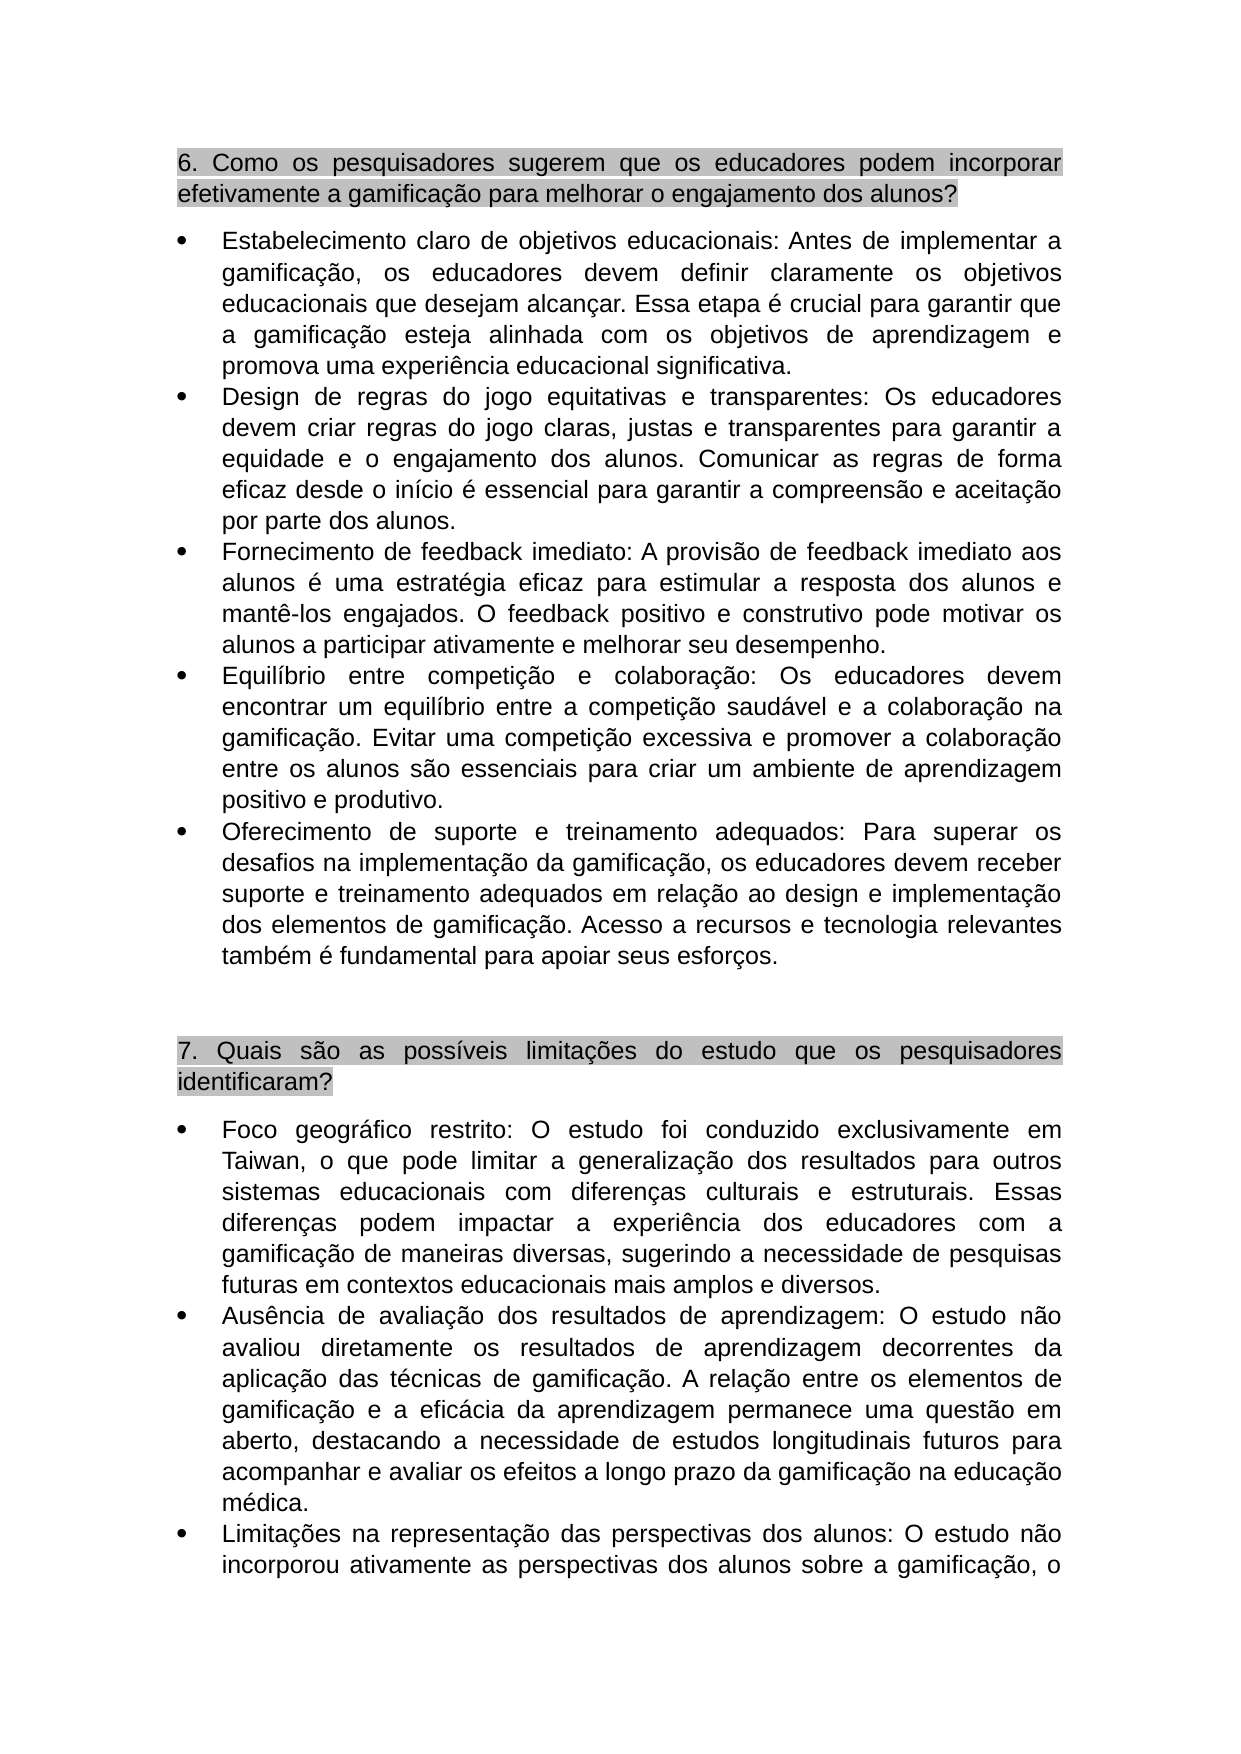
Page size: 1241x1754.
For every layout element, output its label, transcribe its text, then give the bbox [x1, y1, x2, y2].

list Design de regras do jogo equitativas e transparentes: Os educadores devem criar regras do jogo claras, justas e transparentes para garantir a equidade e o engajamento dos alunos. Comunicar as regras de forma eficaz desde o início é essencial para garantir a compreensão e aceitação por parte dos alunos. [177, 382, 1063, 535]
list Ausência de avaliação dos resultados de aprendizagem: O estudo não avaliou diretamente os resultados de aprendizagem decorrentes da aplicação das técnicas de gamificação. A relação entre os elementos de gamificação e a eficácia da aprendizagem permanece uma questão em aberto, destacando a necessidade de estudos longitudinais futuros para acompanhar e avaliar os efeitos a longo prazo da gamificação na educação médica. [177, 1301, 1063, 1516]
text 6. Como os pesquisadores sugerem que os educadores podem incorporar efetivamente a gamificação para melhorar o engajamento dos alunos? [177, 176, 1063, 207]
list Fornecimento de feedback imediato: A provisão de feedback imediato aos alunos é uma estratégia eficaz para estimular a resposta dos alunos e mantê-los engajados. O feedback positivo e construtivo pode motivar os alunos a participar ativamente e melhorar seu desempenho. [177, 537, 1063, 659]
list Oferecimento de suporte e treinamento adequados: Para superar os desafios na implementação da gamificação, os educadores devem receber suporte e treinamento adequados em relação ao design e implementação dos elementos de gamificação. Acesso a recursos e tecnologia relevantes também é fundamental para apoiar seus esforços. [177, 817, 1063, 969]
list Equilíbrio entre competição e colaboração: Os educadores devem encontrar um equilíbrio entre a competição saudável e a colaboração na gamificação. Evitar uma competição excessiva e promover a colaboração entre os alunos são essenciais para criar um ambiente de aprendizagem positivo e produtivo. [177, 661, 1063, 814]
text 7. Quais são as possíveis limitações do estudo que os pesquisadores identificaram? [177, 1065, 1063, 1096]
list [177, 1519, 1063, 1579]
list Foco geográfico restrito: O estudo foi conduzido exclusivamente em Taiwan, o que pode limitar a generalização dos resultados para outros sistemas educacionais com diferenças culturais e estruturais. Essas diferenças podem impactar a experiência dos educadores com a gamificação de maneiras diversas, sugerindo a necessidade de pesquisas futuras em contextos educacionais mais amplos e diversos. [177, 1115, 1063, 1299]
list Estabelecimento claro de objetivos educacionais: Antes de implementar a gamificação, os educadores devem definir claramente os objetivos educacionais que desejam alcançar. Essa etapa é crucial para garantir que a gamificação esteja alinhada com os objetivos de aprendizagem e promova uma experiência educacional significativa. [177, 226, 1063, 379]
